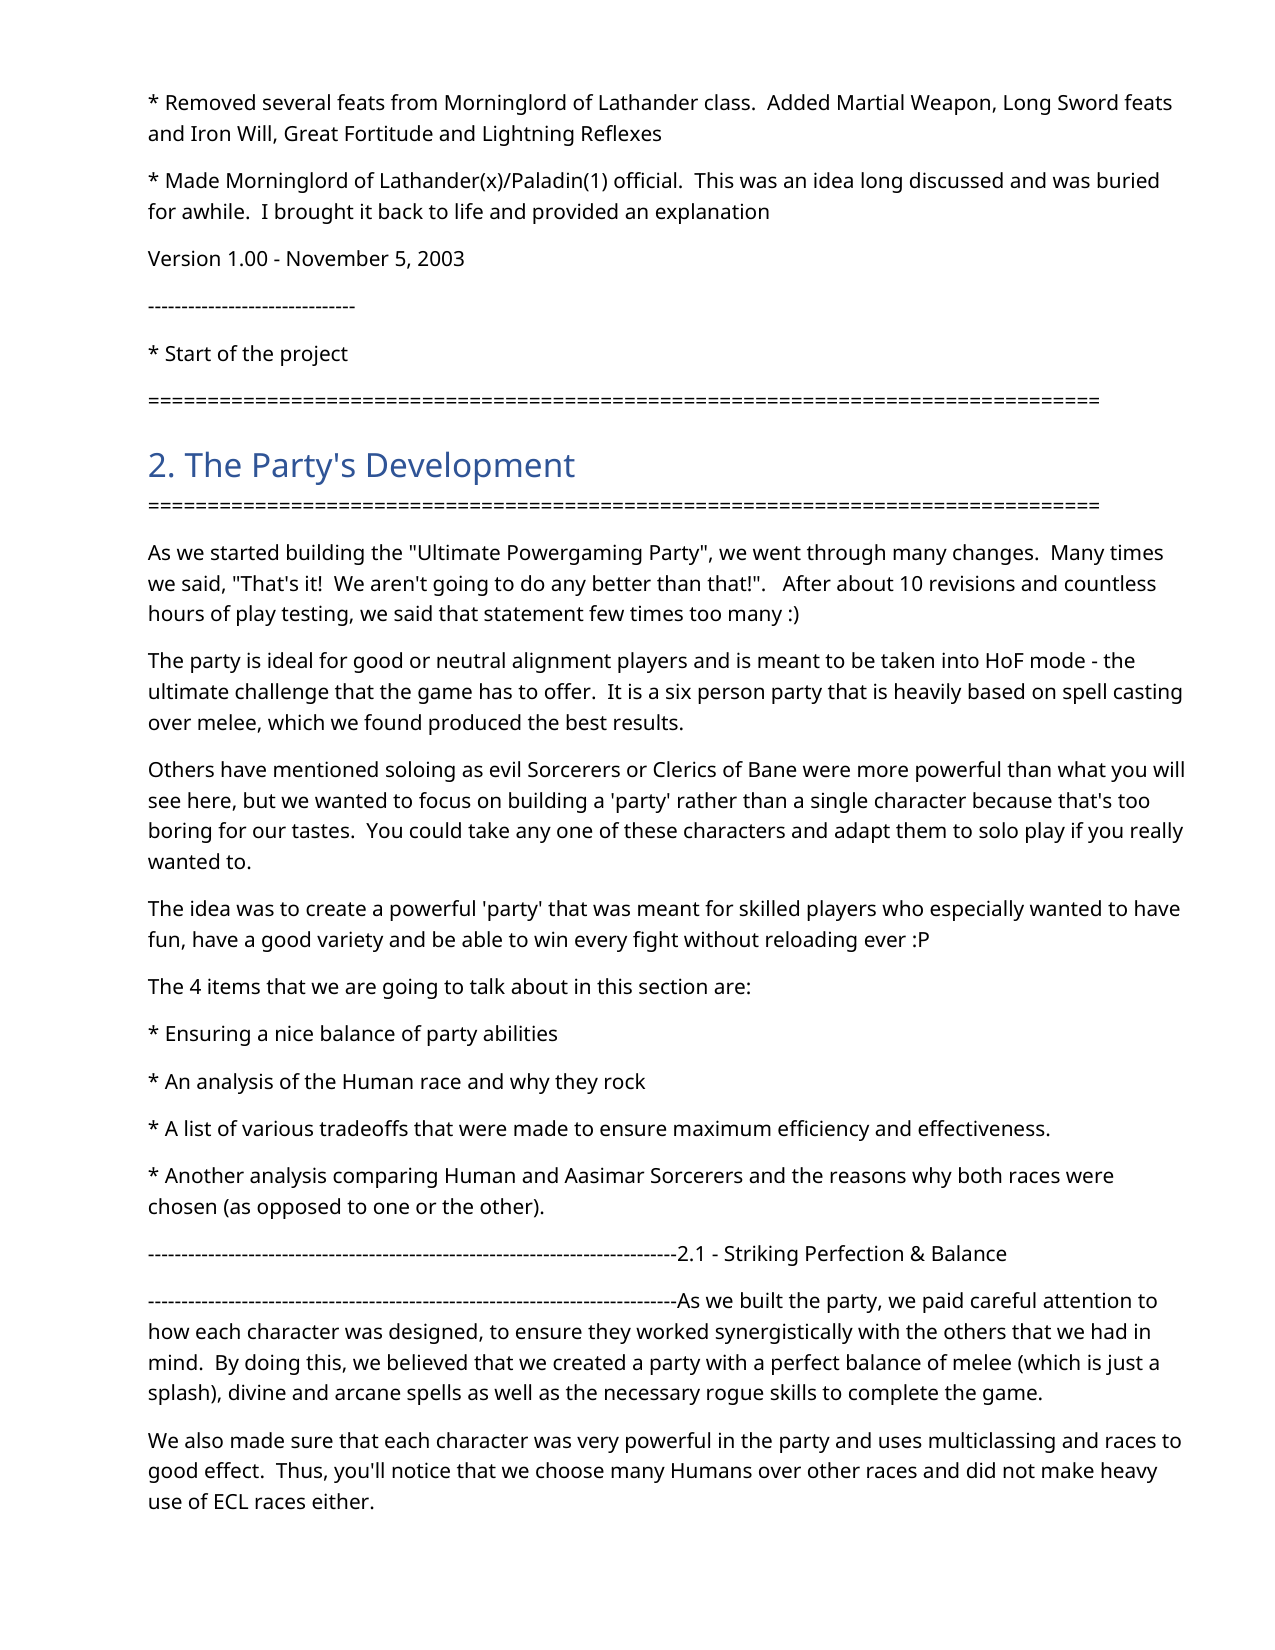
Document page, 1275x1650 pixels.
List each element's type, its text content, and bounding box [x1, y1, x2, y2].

text The idea was to create a powerful 'party' that was meant for skilled players who especially wanted to have fun, have a good variety and be able to win every fight without reloading ever :P [148, 894, 1186, 953]
text * Another analysis comparing Human and Aasimar Sorcerers and the reasons why both races were chosen (as opposed to one or the other). [148, 1161, 1186, 1221]
text * Made Morninglord of Lathander(x)/Paladin(1) official. This was an idea long discussed and was buried for awhile. I brought it back to life and provided an explanation [148, 166, 1186, 226]
text * A list of various tradeoffs that were made to ensure maximum efficiency and effectiveness. [148, 1114, 1186, 1143]
text * Ensuring a nice balance of party abilities [148, 1019, 1186, 1048]
text We also made sure that each character was very powerful in the party and uses multiclassing and races to good effect. Thus, you'll notice that we choose many Humans over other races and did not make heavy use of ECL races either. [148, 1426, 1186, 1516]
text As we started building the "Ultimate Powergaming Party", we went through many changes. Many times we said, "That's it! We aren't going to do any better than that!". After about 10 revisions and countless hours of play testing, we said that statement few times too many :) [148, 538, 1186, 628]
text * Start of the project [148, 339, 1186, 367]
text -------------------------------------------------------------------------------As we built the party, we paid careful attention to how each character was designed, to ensure they worked synergistically with the others that we had in mind. By doing this, we believed that we created a party with a perfect balance of melee (which is just a splash), divine and arcane spells as well as the necessary rogue skills to complete the game. [148, 1287, 1186, 1407]
subtitle 2. The Party's Development [148, 442, 1186, 487]
text ------------------------------- [148, 292, 1186, 320]
text The 4 items that we are going to talk about in this section are: [148, 972, 1186, 1001]
text ================================================================================ [148, 386, 1186, 415]
text * Removed several feats from Morninglord of Lathander class. Added Martial Weapon, Long Sword feats and Iron Will, Great Fortitude and Lightning Reflexes [148, 88, 1186, 148]
text Others have mentioned soloing as evil Sorcerers or Clerics of Bane were more powerful than what you will see here, but we wanted to focus on building a 'party' rather than a single character because that's too boring for our tastes. You could take any one of these characters and adapt them to solo play if you really wanted to. [148, 755, 1186, 876]
text ================================================================================ [148, 491, 1186, 519]
text The party is ideal for good or neutral alignment players and is meant to be taken into HoF mode - the ultimate challenge that the game has to offer. It is a six person party that is heavily based on spell casting over melee, which we found produced the best results. [148, 647, 1186, 736]
text Version 1.00 - November 5, 2003 [148, 244, 1186, 273]
text * An analysis of the Human race and why they rock [148, 1067, 1186, 1095]
text -------------------------------------------------------------------------------2.1 - Striking Perfection & Balance [148, 1239, 1186, 1268]
